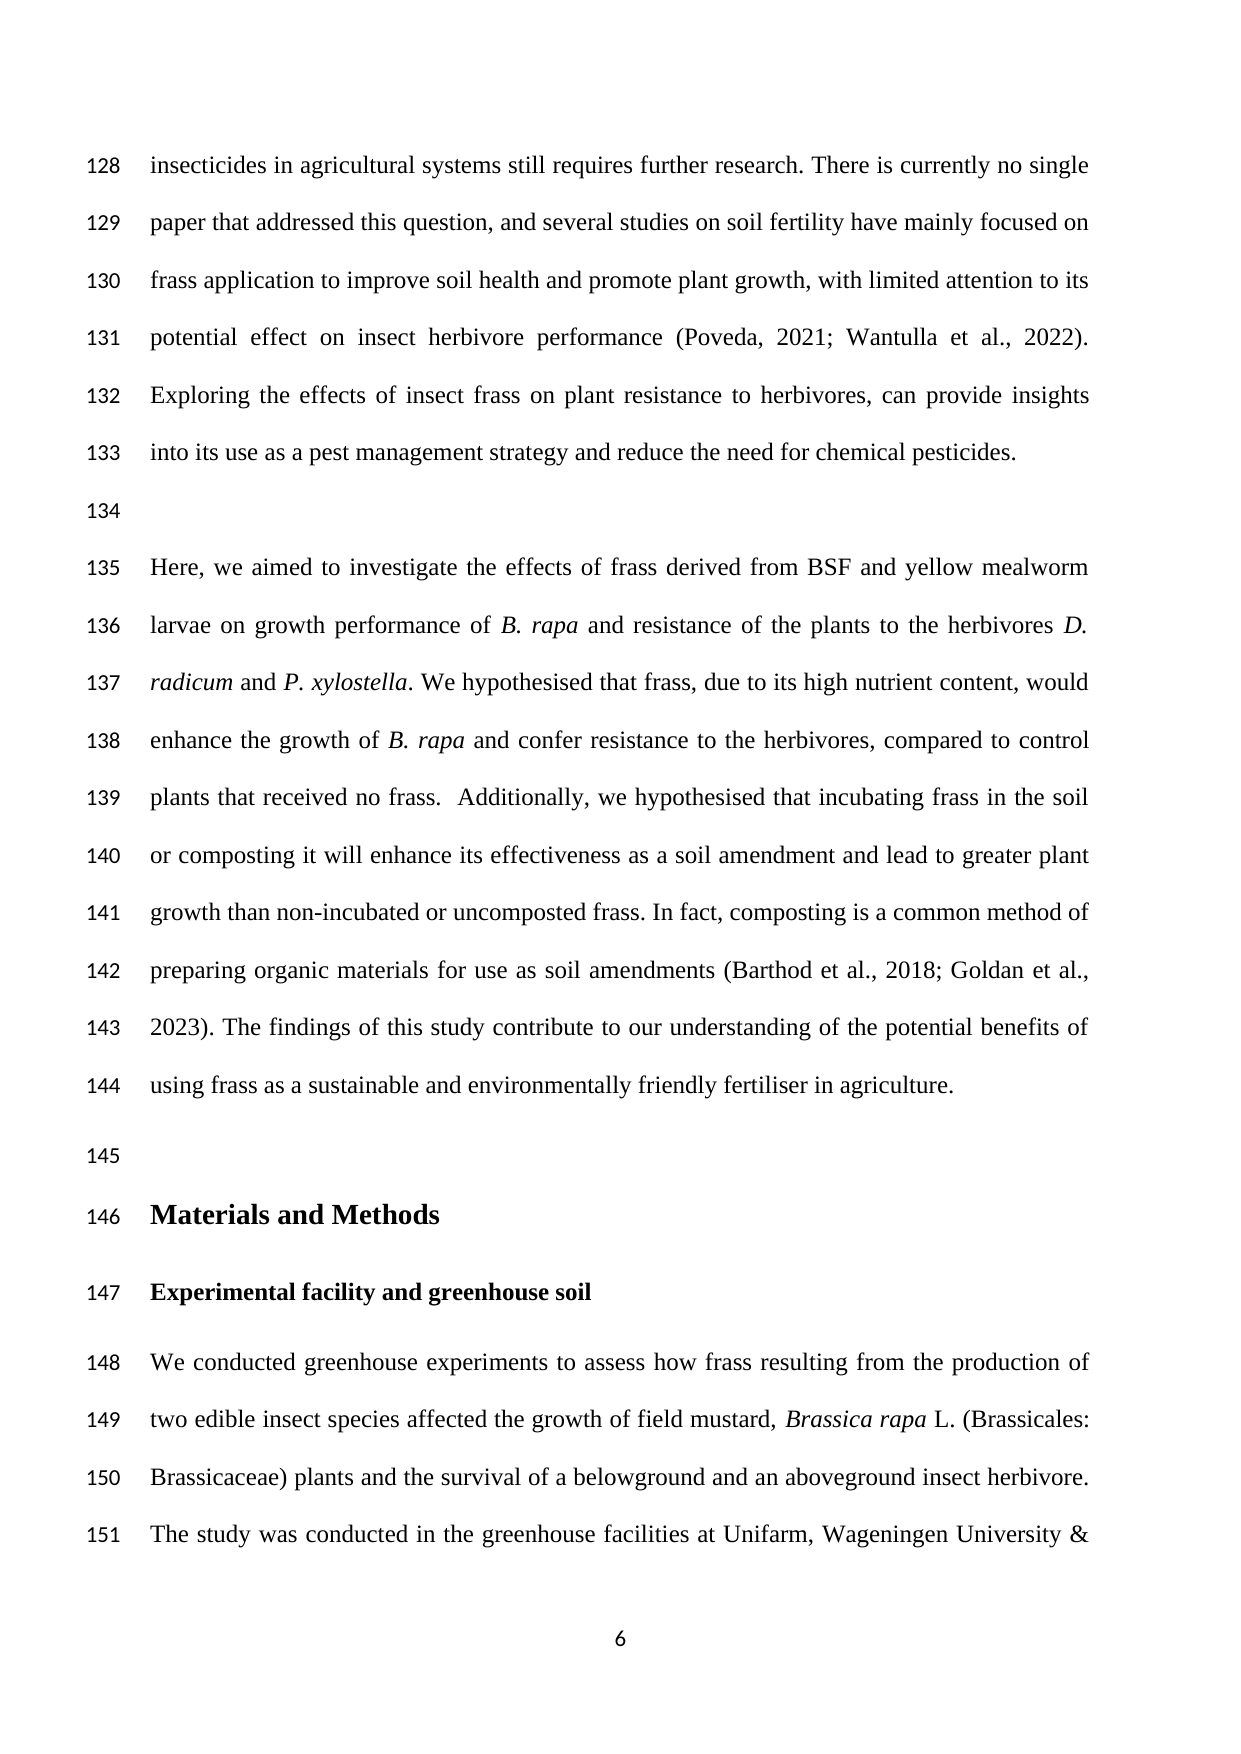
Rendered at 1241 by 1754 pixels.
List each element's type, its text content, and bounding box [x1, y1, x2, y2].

text Materials and Methods [150, 1197, 1090, 1231]
text Experimental facility and greenhouse soil [150, 1277, 1090, 1306]
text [150, 150, 1090, 466]
text Here, we aimed to investigate the effects of frass derived from BSF and yellow mealworm larvae on growth performance of B. rapa and resistance of the plants to the herbivores D. radicum and P. xylostella. We hypothesised that frass, due to its high nutrient content, would enhance the growth of B. rapa and confer resistance to the herbivores, compared to control plants that received no frass. Additionally, we hypothesised that incubating frass in the soil or composting it will enhance its effectiveness as a soil amendment and lead to greater plant growth than non-incubated or uncomposted frass. In fact, composting is a common method of preparing organic materials for use as soil amendments (Barthod et al., 2018; Goldan et al., 2023). The findings of this study contribute to our understanding of the potential benefits of using frass as a sustainable and environmentally friendly fertiliser in agriculture. [150, 552, 1090, 1099]
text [150, 1347, 1090, 1548]
